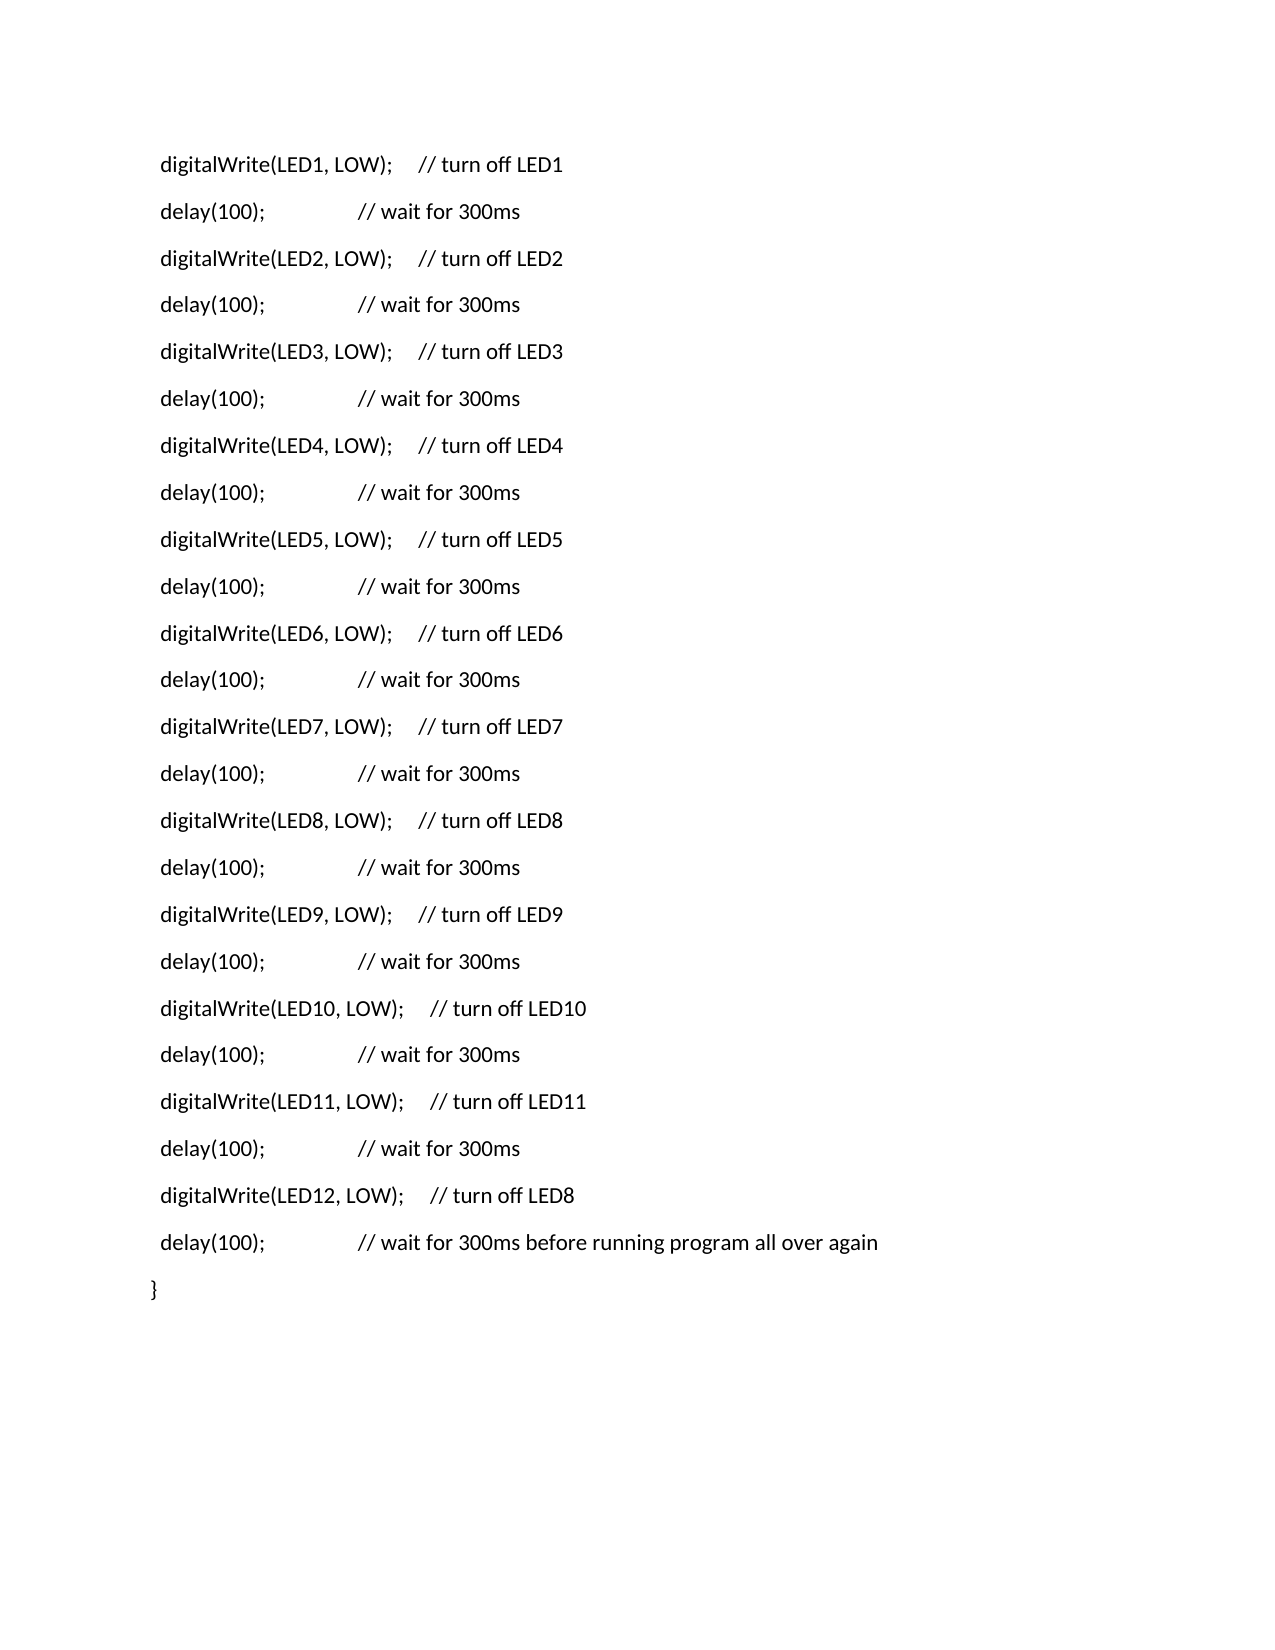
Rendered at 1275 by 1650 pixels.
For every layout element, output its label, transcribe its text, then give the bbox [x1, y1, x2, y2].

text delay(100); // wait for 300ms [150, 759, 1125, 787]
text digitalWrite(LED4, LOW); // turn off LED4 [150, 431, 1125, 459]
text digitalWrite(LED12, LOW); // turn off LED8 [150, 1181, 1125, 1209]
text digitalWrite(LED11, LOW); // turn off LED11 [150, 1087, 1125, 1116]
text delay(100); // wait for 300ms [150, 947, 1125, 975]
text delay(100); // wait for 300ms [150, 666, 1125, 694]
text } [150, 1275, 1125, 1303]
text delay(100); // wait for 300ms before running program all over again [150, 1228, 1125, 1256]
text digitalWrite(LED1, LOW); // turn off LED1 [150, 150, 1125, 178]
text digitalWrite(LED6, LOW); // turn off LED6 [150, 619, 1125, 647]
text digitalWrite(LED5, LOW); // turn off LED5 [150, 525, 1125, 553]
text delay(100); // wait for 300ms [150, 1134, 1125, 1162]
text digitalWrite(LED10, LOW); // turn off LED10 [150, 994, 1125, 1022]
text digitalWrite(LED2, LOW); // turn off LED2 [150, 244, 1125, 272]
text delay(100); // wait for 300ms [150, 291, 1125, 319]
text delay(100); // wait for 300ms [150, 853, 1125, 881]
text digitalWrite(LED7, LOW); // turn off LED7 [150, 712, 1125, 741]
text delay(100); // wait for 300ms [150, 572, 1125, 600]
text delay(100); // wait for 300ms [150, 478, 1125, 506]
text digitalWrite(LED9, LOW); // turn off LED9 [150, 900, 1125, 928]
text delay(100); // wait for 300ms [150, 197, 1125, 225]
text digitalWrite(LED8, LOW); // turn off LED8 [150, 806, 1125, 834]
text digitalWrite(LED3, LOW); // turn off LED3 [150, 337, 1125, 366]
text delay(100); // wait for 300ms [150, 384, 1125, 412]
text delay(100); // wait for 300ms [150, 1041, 1125, 1069]
